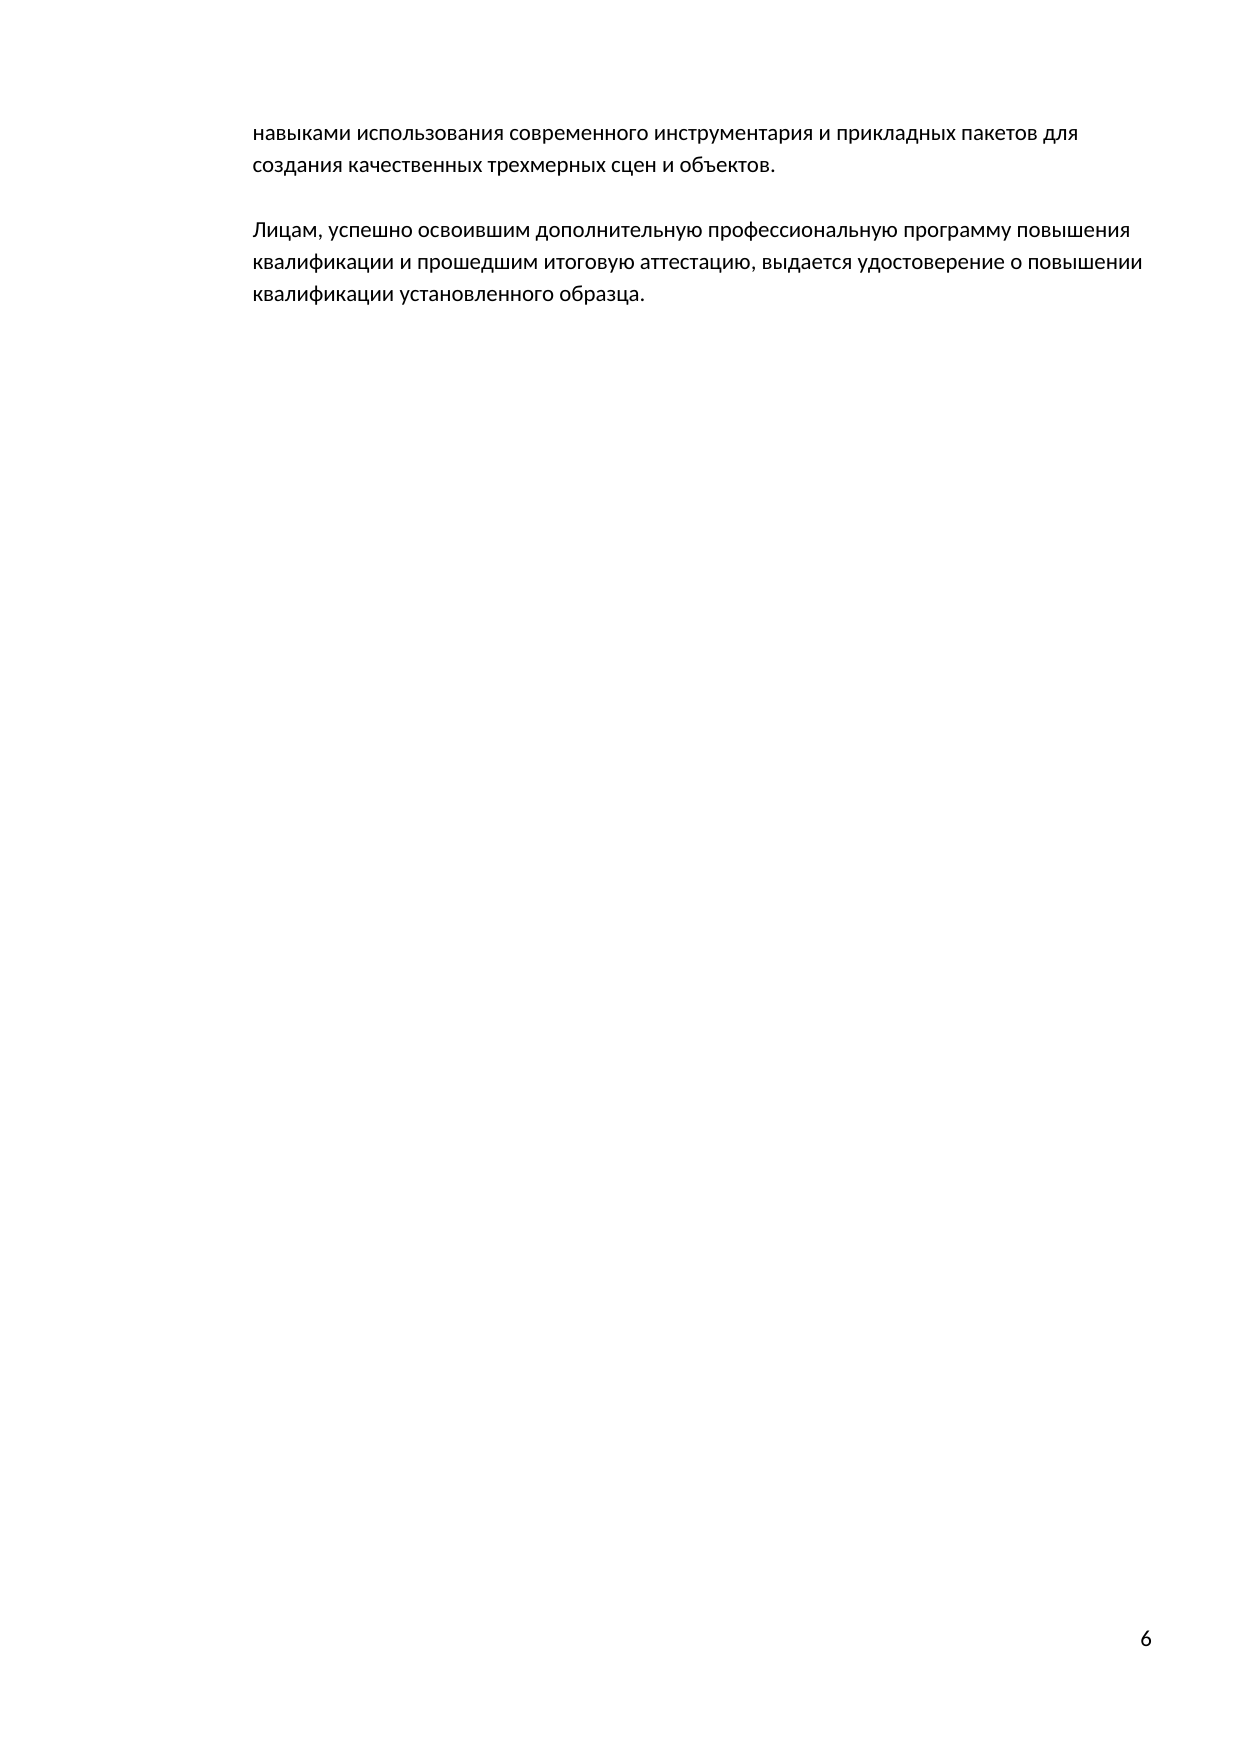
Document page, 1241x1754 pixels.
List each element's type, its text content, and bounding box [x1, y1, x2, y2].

list навыками использования современного инструментария и прикладных пакетов для создания качественных трехмерных сцен и объектов. [252, 118, 1152, 178]
list Лицам, успешно освоившим дополнительную профессиональную программу повышения квалификации и прошедшим итоговую аттестацию, выдается удостоверение о повышении квалификации установленного образца. [252, 215, 1152, 307]
